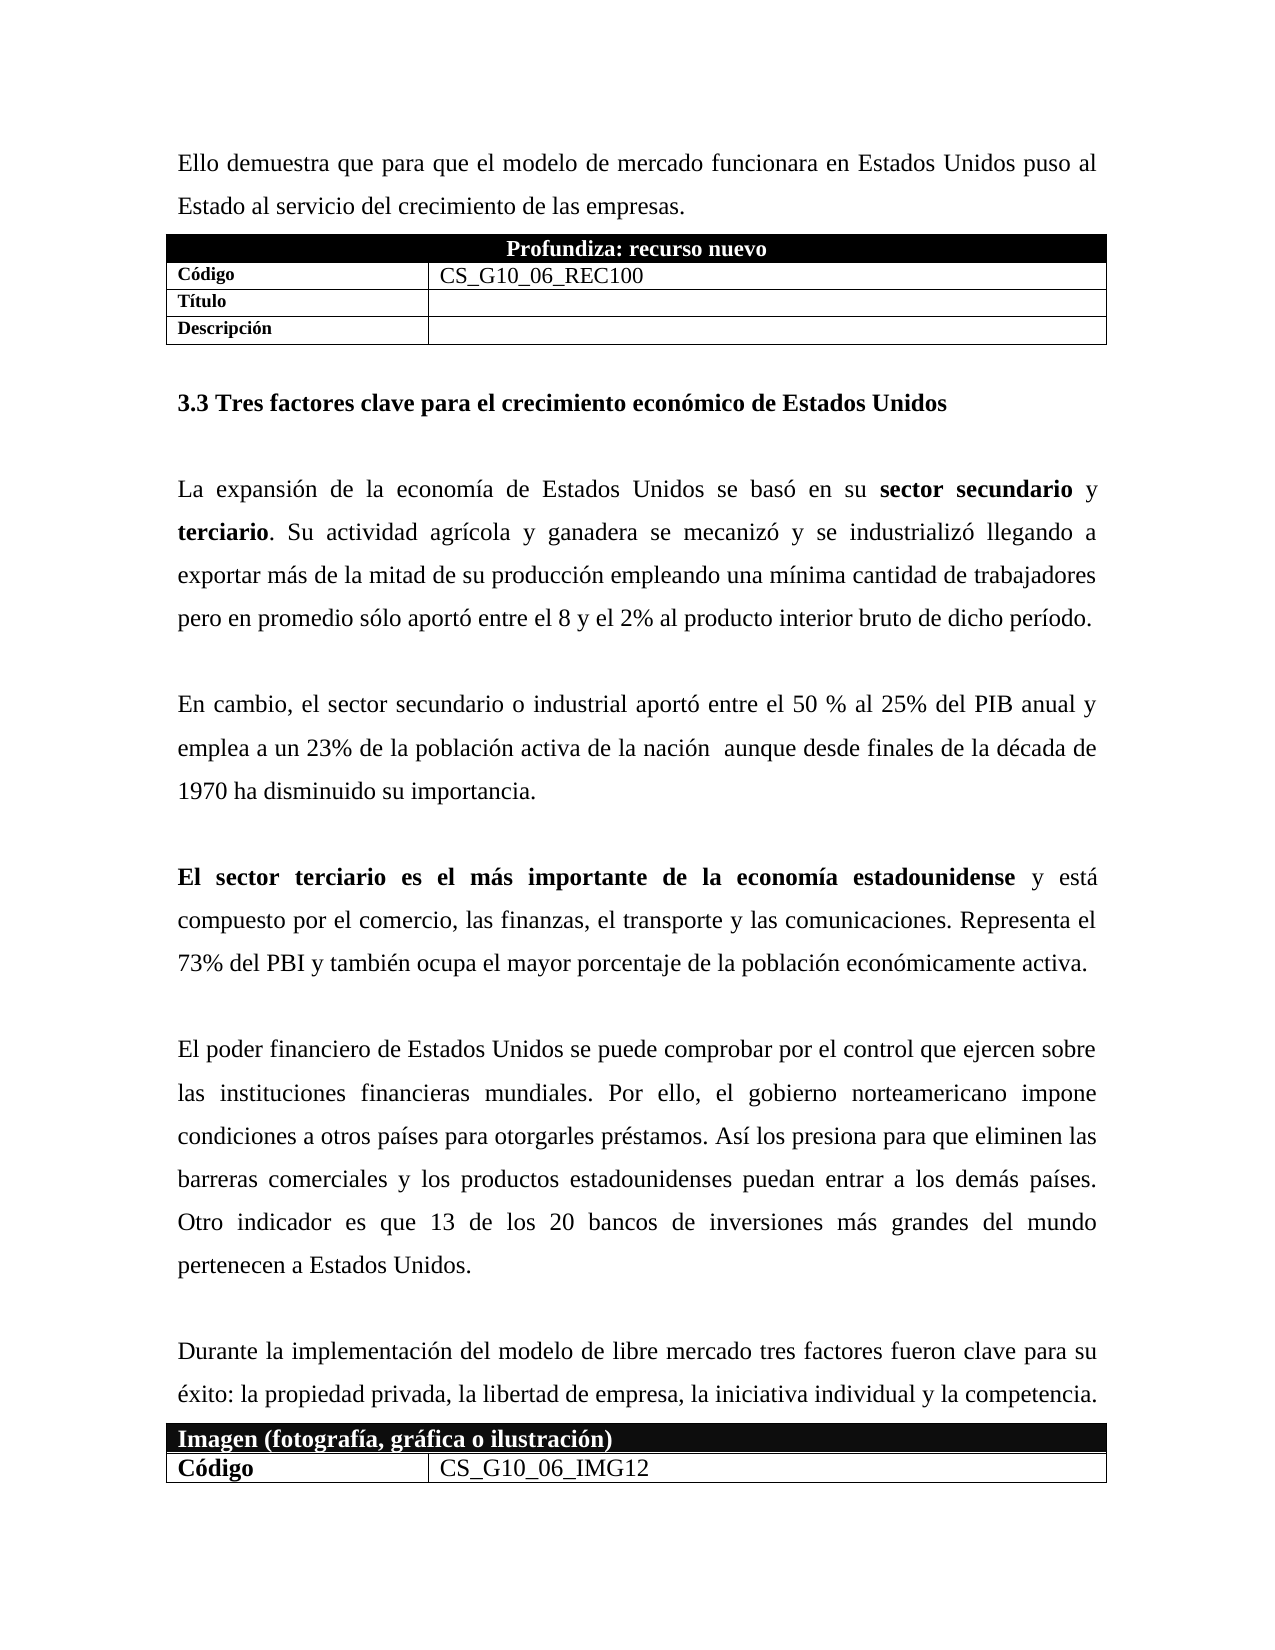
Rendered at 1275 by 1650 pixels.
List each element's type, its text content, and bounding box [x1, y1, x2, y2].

text Durante la implementación del modelo de libre mercado tres factores fueron clave para su éxito: la propiedad privada, la libertad de empresa, la iniciativa individual y la competencia. [177, 1336, 1098, 1408]
table_cell Descripción [167, 317, 428, 343]
table_cell Título [167, 290, 428, 316]
table_cell Código [167, 263, 428, 289]
table_cell CS_G10_06_REC100 [429, 263, 1106, 289]
table_cell CS_G10_06_IMG12 [429, 1454, 1106, 1482]
text Ello demuestra que para que el modelo de mercado funcionara en Estados Unidos puso al Estado al servicio del crecimiento de las empresas. [177, 148, 1098, 219]
text El sector terciario es el más importante de la economía estadounidense y está compuesto por el comercio, las finanzas, el transporte y las comunicaciones. Representa el 73% del PBI y también ocupa el mayor porcentaje de la población económicamente activa. [177, 862, 1098, 977]
text El poder financiero de Estados Unidos se puede comprobar por el control que ejercen sobre las instituciones financieras mundiales. Por ello, el gobierno norteamericano impone condiciones a otros países para otorgarles préstamos. Así los presiona para que eliminen las barreras comerciales y los productos estadounidenses puedan entrar a los demás países. Otro indicador es que 13 de los 20 bancos de inversiones más grandes del mundo pertenecen a Estados Unidos. [177, 1034, 1098, 1279]
text 3.3 Tres factores clave para el crecimiento económico de Estados Unidos [177, 388, 1098, 416]
table_header Imagen (fotografía, gráfica o ilustración) [167, 1424, 1106, 1452]
text En cambio, el sector secundario o industrial aportó entre el 50 % al 25% del PIB anual y emplea a un 23% de la población activa de la nación aunque desde finales de la década de 1970 ha disminuido su importancia. [177, 689, 1098, 804]
table_cell Código [167, 1454, 428, 1482]
table_cell [429, 290, 1106, 316]
table_header Profundiza: recurso nuevo [167, 235, 1106, 261]
table_cell [429, 317, 1106, 343]
text La expansión de la economía de Estados Unidos se basó en su sector secundario y terciario. Su actividad agrícola y ganadera se mecanizó y se industrializó llegando a exportar más de la mitad de su producción empleando una mínima cantidad de trabajadores pero en promedio sólo aportó entre el 8 y el 2% al producto interior bruto de dicho período. [177, 474, 1098, 632]
